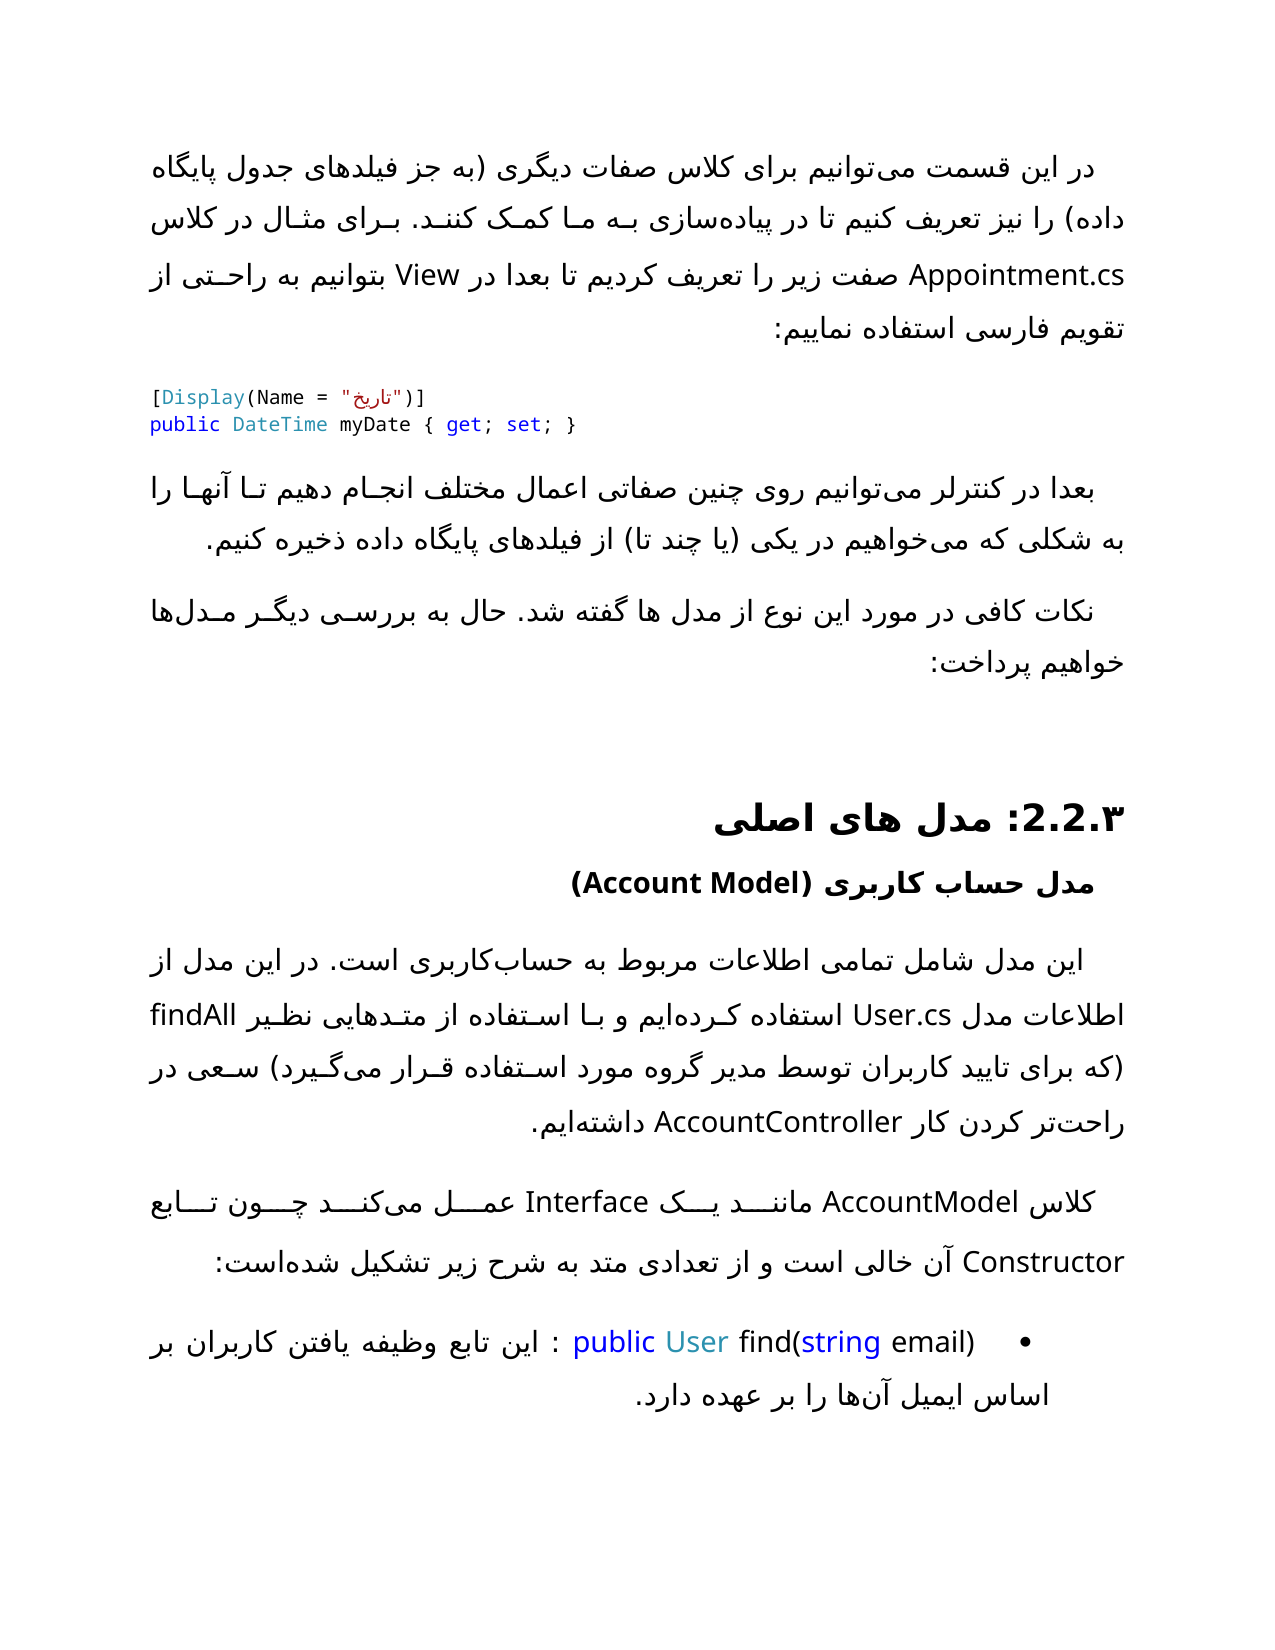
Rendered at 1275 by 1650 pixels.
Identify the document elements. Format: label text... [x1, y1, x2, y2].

text public DateTime myDate { get; set; } [150, 410, 1125, 437]
text بعدا در کنترلر می‌توانیم روی چنین صفاتی اعمال مختلف انجام دهیم تا آنها را به شکلی که ‌می‌خواهیم در یکی (یا چند تا) از فیلدهای پایگاه داده ذخیره کنیم. [150, 471, 1125, 556]
text نکات کافی در مورد این نوع از مدل ها گفته شد. حال به بررسی دیگر مدل‌ها خواهیم پرداخت: [150, 594, 1125, 679]
list public User find(string email) : این تابع وظیفه یافتن کاربران بر اساس ایمیل آن‌ها را بر عهده دارد. [150, 1321, 1050, 1412]
text [Display(Name = "تاریخ")] [150, 383, 1125, 410]
text این مدل شامل تمامی اطلاعات مربوط به حساب‌کاربری است. در این مدل از اطلاعات مدل User.cs استفاده کرده‌ایم و با استفاده از متدهایی نظیر findAll (که برای تایید کاربران توسط مدیر گروه مورد استفاده قرار می‌گیرد) سعی در راحت‌تر کردن کار AccountController داشته‌ایم. [150, 943, 1125, 1141]
subtitle 2.2.۳: مدل های اصلی [150, 797, 1125, 841]
text مدل حساب کاربری (Account Model) [150, 862, 1125, 902]
text در این قسمت می‌توانیم برای کلاس صفات دیگری (به جز فیلدهای جدول پایگاه داده) را نیز تعریف کنیم تا در پیاده‌سازی به ما کمک کنند. برای مثال در کلاس Appointment.cs صفت زیر را تعریف کردیم تا بعدا در View بتوانیم به راحتی از تقویم فارسی استفاده نماییم: [150, 150, 1125, 345]
text کلاس AccountModel مانند یک Interface عمل می‌کند چون تابع Constructor آن خالی است و از تعدادی متد به شرح زیر تشکیل شده‌است: [150, 1182, 1125, 1281]
